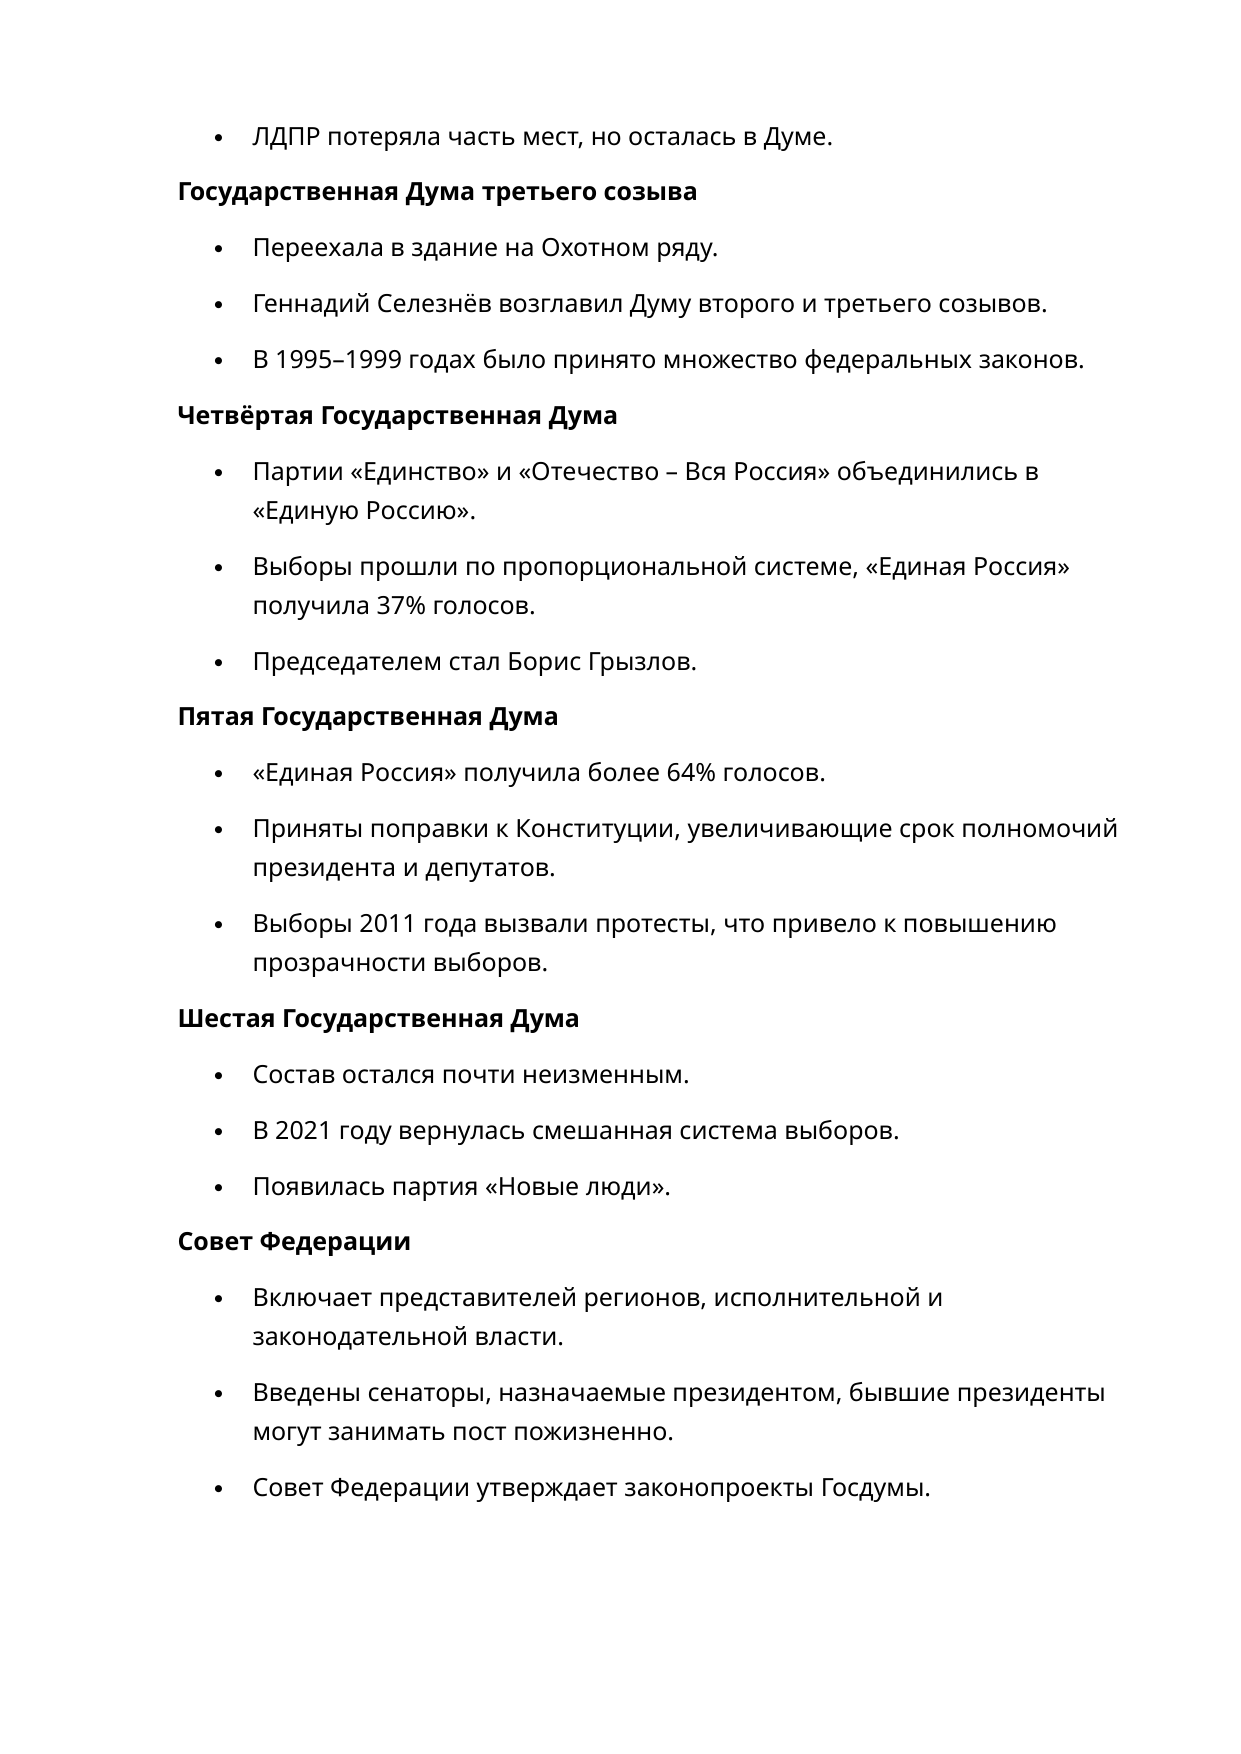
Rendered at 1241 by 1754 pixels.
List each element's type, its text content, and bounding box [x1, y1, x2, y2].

text Пятая Государственная Дума [177, 699, 1152, 733]
list Состав остался почти неизменным. [215, 1056, 1152, 1091]
list В 2021 году вернулась смешанная система выборов. [215, 1112, 1152, 1146]
list Появилась партия «Новые люди». [215, 1168, 1152, 1202]
list ЛДПР потеряла часть мест, но осталась в Думе. [215, 118, 1152, 152]
text Государственная Дума третьего созыва [177, 174, 1152, 208]
list Геннадий Селезнёв возглавил Думу второго и третьего созывов. [215, 286, 1152, 320]
text Шестая Государственная Дума [177, 1001, 1152, 1035]
list Выборы 2011 года вызвали протесты, что привело к повышению прозрачности выборов. [215, 906, 1152, 979]
list Включает представителей регионов, исполнительной и законодательной власти. [215, 1280, 1152, 1353]
list Выборы прошли по пропорциональной системе, «Единая Россия» получила 37% голосов. [215, 548, 1152, 621]
text Четвёртая Государственная Дума [177, 397, 1152, 431]
list Приняты поправки к Конституции, увеличивающие срок полномочий президента и депутатов. [215, 811, 1152, 884]
list В 1995–1999 годах было принято множество федеральных законов. [215, 341, 1152, 376]
list «Единая Россия» получила более 64% голосов. [215, 755, 1152, 789]
list Совет Федерации утверждает законопроекты Госдумы. [215, 1470, 1152, 1504]
list Переехала в здание на Охотном ряду. [215, 230, 1152, 264]
text Совет Федерации [177, 1224, 1152, 1258]
list Председателем стал Борис Грызлов. [215, 643, 1152, 677]
list Введены сенаторы, назначаемые президентом, бывшие президенты могут занимать пост пожизненно. [215, 1375, 1152, 1448]
list Партии «Единство» и «Отечество – Вся Россия» объединились в «Единую Россию». [215, 453, 1152, 526]
